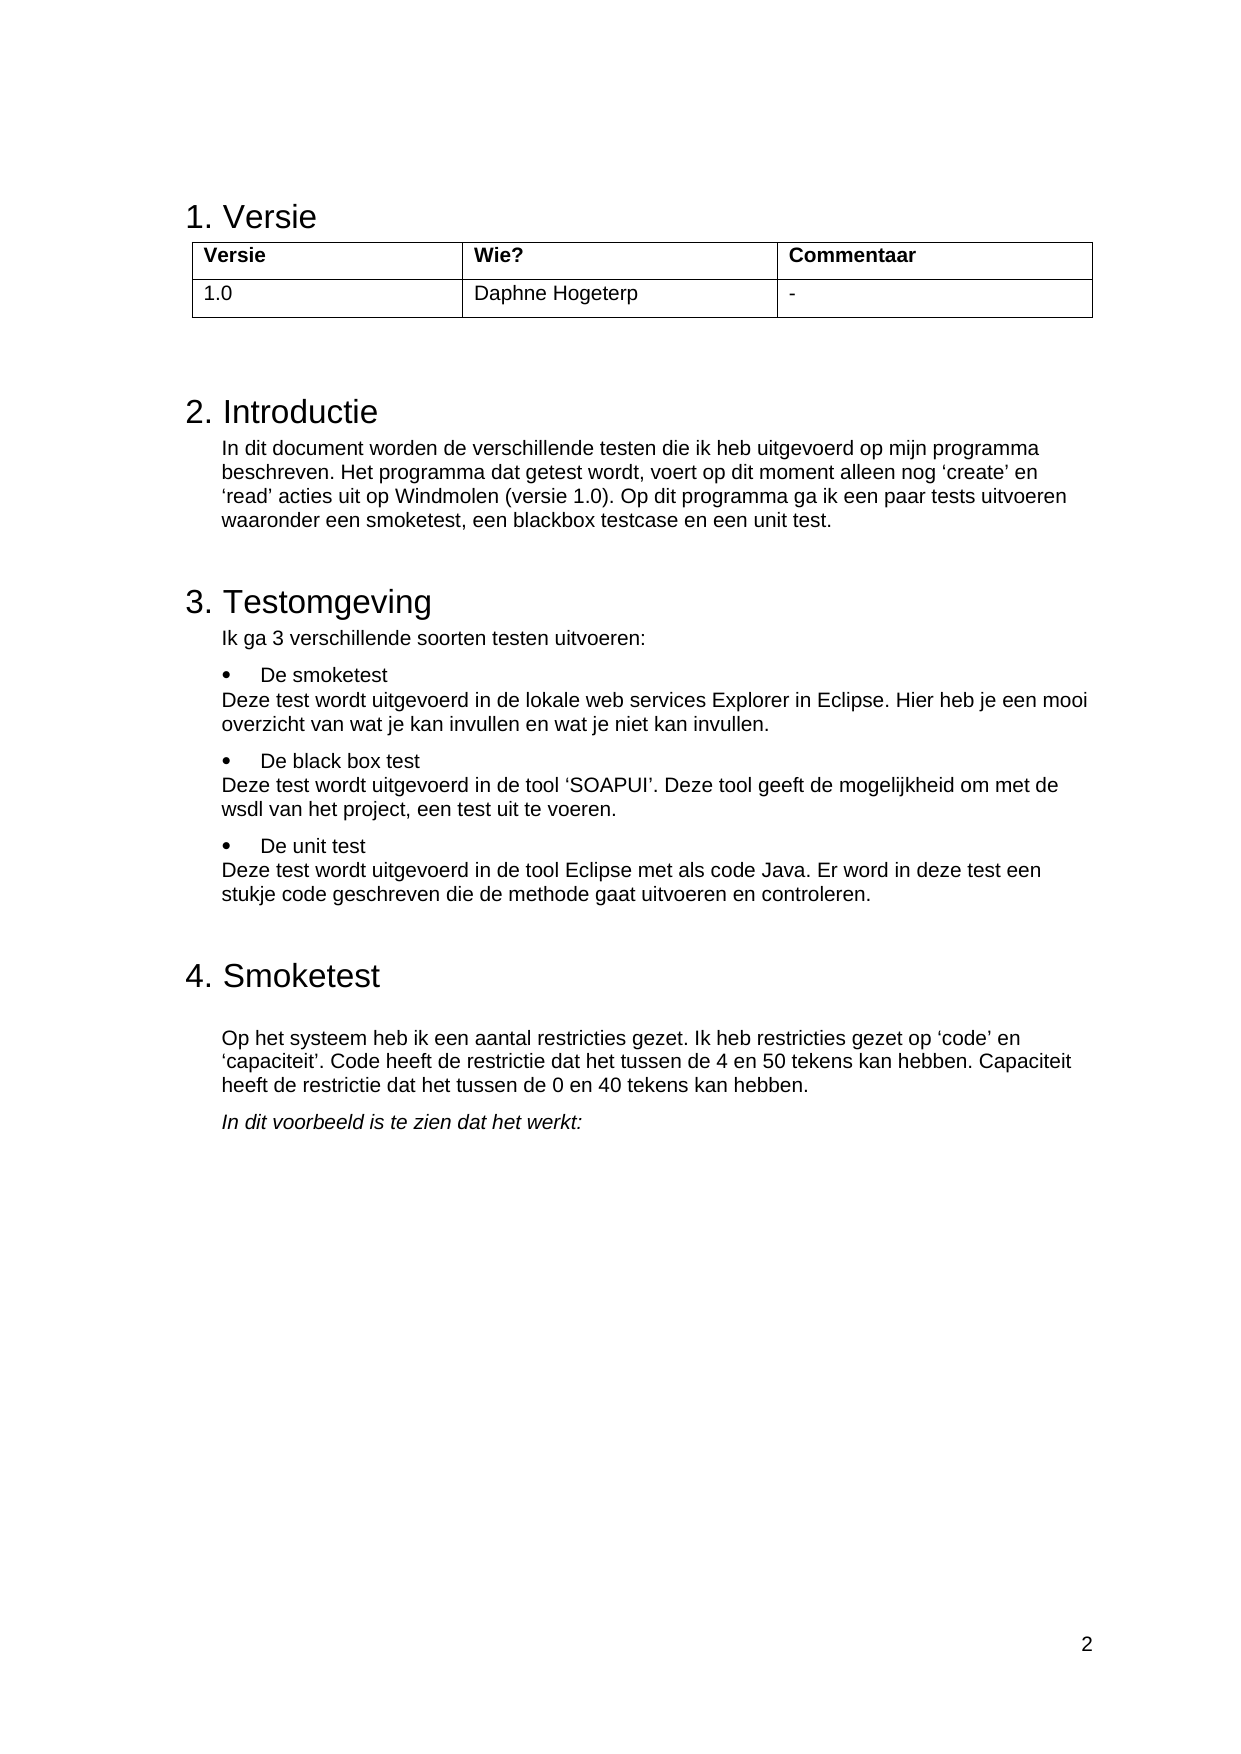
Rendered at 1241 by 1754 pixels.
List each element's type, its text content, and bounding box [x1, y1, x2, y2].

subtitle Testomgeving [185, 582, 1093, 620]
table_cell - [778, 280, 1092, 317]
table_header Commentaar [778, 243, 1092, 279]
text Deze test wordt uitgevoerd in de tool ‘SOAPUI’. Deze tool geeft de mogelijkheid om met de wsdl van het project, een test uit te voeren. [221, 773, 1093, 821]
list De smoketest [223, 662, 1093, 687]
list De unit test [223, 833, 1093, 858]
table_cell Daphne Hogeterp [463, 280, 777, 317]
text Deze test wordt uitgevoerd in de tool Eclipse met als code Java. Er word in deze test een stukje code geschreven die de methode gaat uitvoeren en controleren. [221, 858, 1093, 906]
text Deze test wordt uitgevoerd in de lokale web services Explorer in Eclipse. Hier heb je een mooi overzicht van wat je kan invullen en wat je niet kan invullen. [221, 687, 1093, 735]
table_header Wie? [463, 243, 777, 279]
text In dit document worden de verschillende testen die ik heb uitgevoerd op mijn programma beschreven. Het programma dat getest wordt, voert op dit moment alleen nog ‘create’ en ‘read’ acties uit op Windmolen (versie 1.0). Op dit programma ga ik een paar tests uitvoeren waaronder een smoketest, een blackbox testcase en een unit test. [221, 436, 1093, 532]
text Op het systeem heb ik een aantal restricties gezet. Ik heb restricties gezet op ‘code’ en ‘capaciteit’. Code heeft de restrictie dat het tussen de 4 en 50 tekens kan hebben. Capaciteit heeft de restrictie dat het tussen de 0 en 40 tekens kan hebben. [221, 1025, 1093, 1097]
text In dit voorbeeld is te zien dat het werkt: [221, 1110, 1093, 1134]
subtitle Versie [185, 198, 1093, 236]
table_header Versie [193, 243, 462, 279]
text Ik ga 3 verschillende soorten testen uitvoeren: [185, 626, 1093, 650]
subtitle Introductie [185, 392, 1093, 430]
list De black box test [223, 748, 1093, 773]
subtitle Smoketest [185, 956, 1093, 994]
table_cell 1.0 [193, 280, 462, 317]
